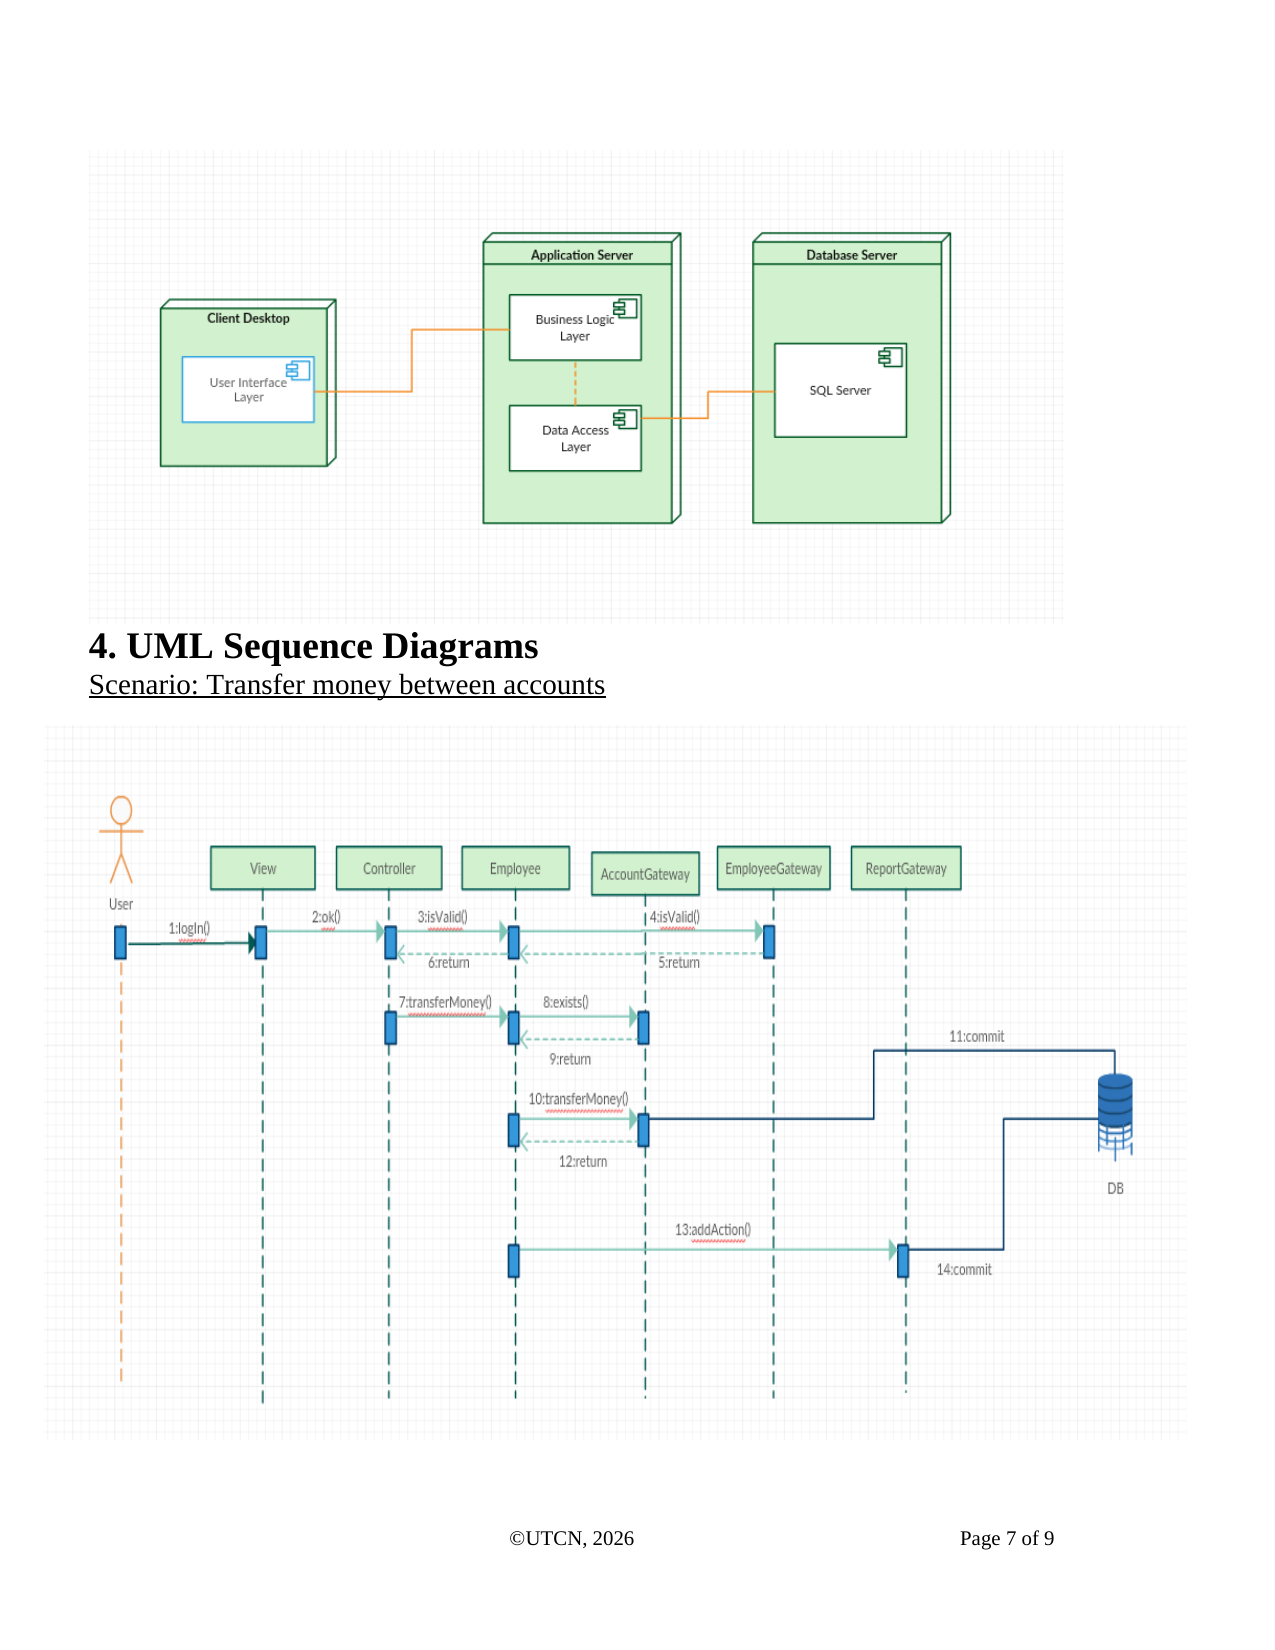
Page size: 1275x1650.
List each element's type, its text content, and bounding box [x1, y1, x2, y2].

title Scenario: Transfer money between accounts [89, 667, 1125, 700]
picture [44, 725, 1187, 1440]
picture [88, 150, 1064, 624]
title 4. UML Sequence Diagrams [89, 624, 1125, 667]
